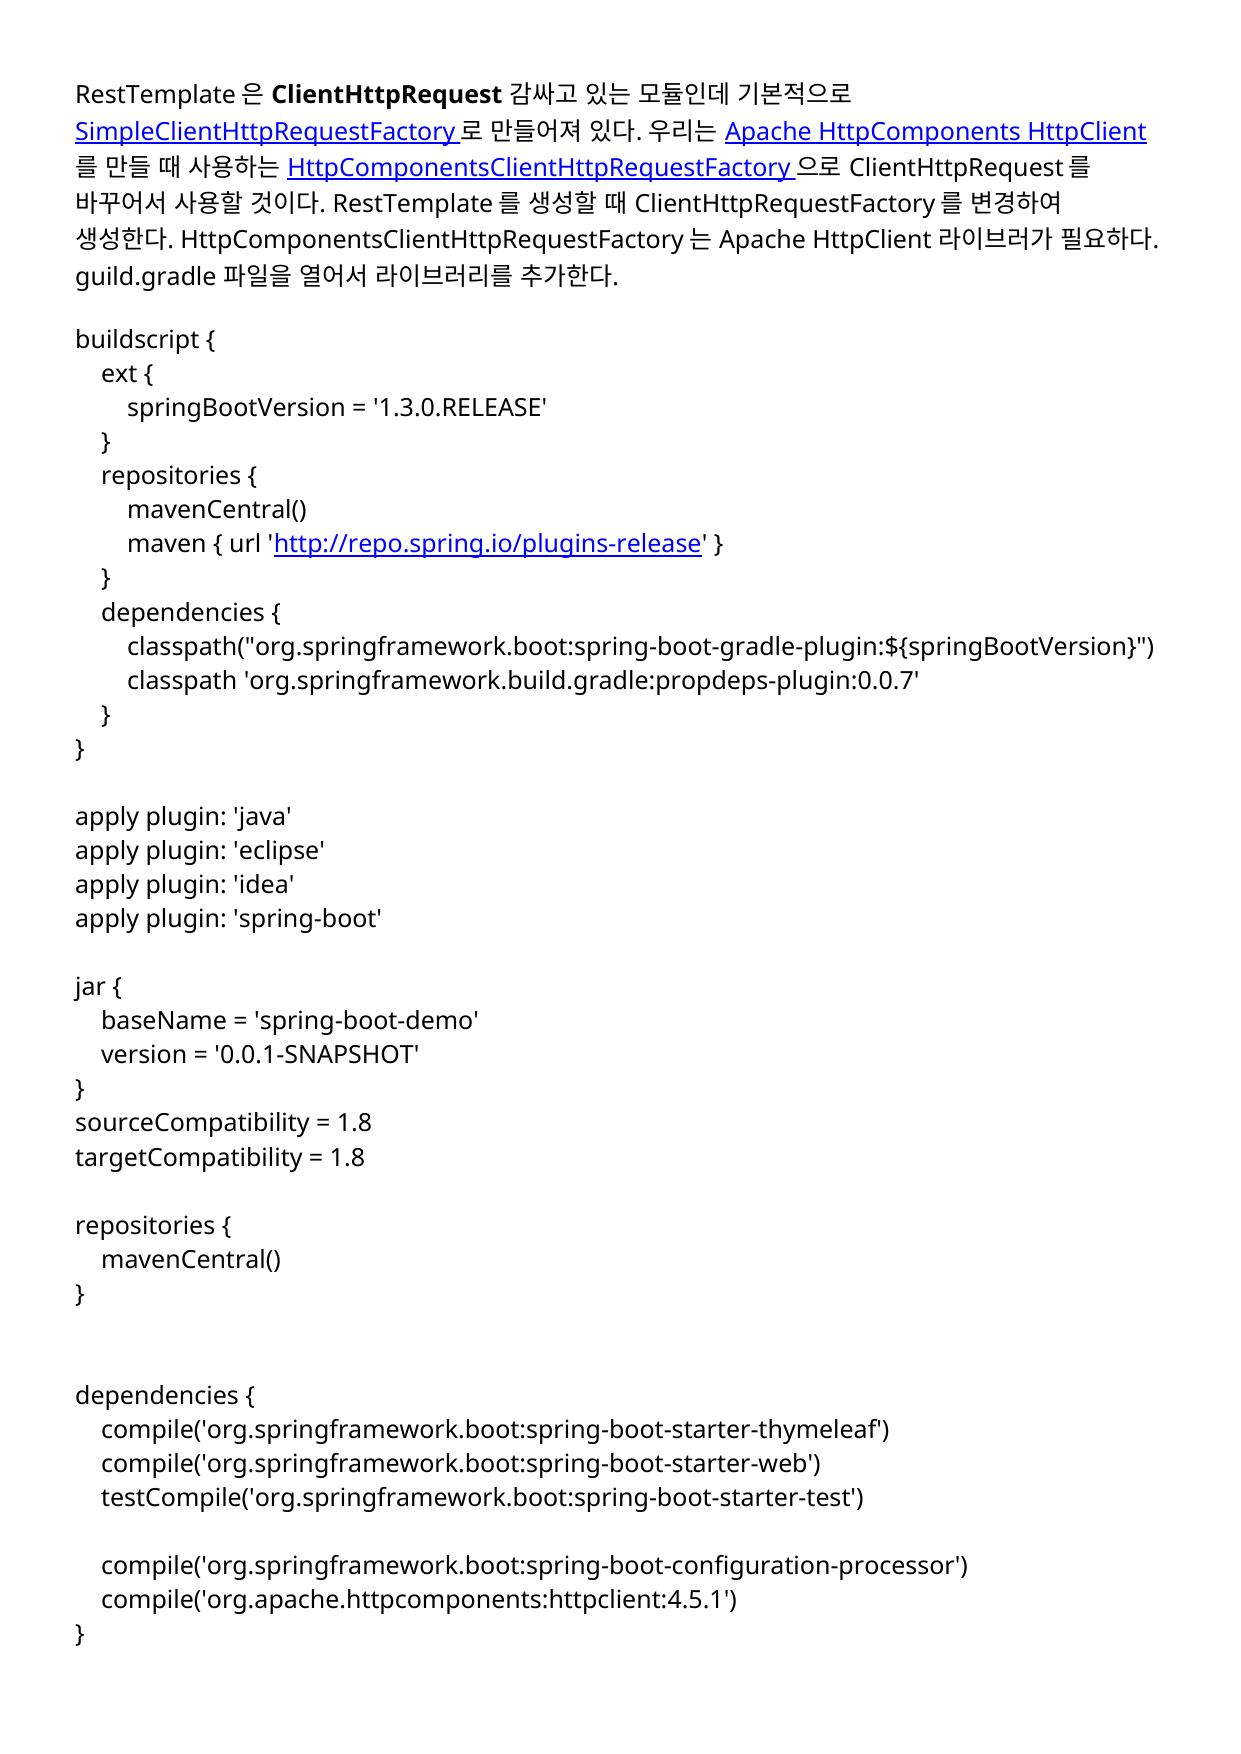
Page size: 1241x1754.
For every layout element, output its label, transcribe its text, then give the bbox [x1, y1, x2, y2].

text } [75, 1275, 1165, 1309]
text dependencies { [75, 594, 1165, 628]
text ext { [75, 356, 1165, 390]
text compile('org.springframework.boot:spring-boot-configuration-processor') [75, 1548, 1165, 1582]
text compile('org.apache.httpcomponents:httpclient:4.5.1') [75, 1582, 1165, 1616]
text compile('org.springframework.boot:spring-boot-starter-thymeleaf') [75, 1412, 1165, 1446]
text RestTemplate은 ClientHttpRequest 감싸고 있는 모듈인데 기본적으로 SimpleClientHttpRequestFactory로 만들어져 있다. 우리는 Apache HttpComponents HttpClient를 만들 때 사용하는 HttpComponentsClientHttpRequestFactory으로 ClientHttpRequest를 바꾸어서 사용할 것이다. RestTemplate를 생성할 때 ClientHttpRequestFactory를 변경하여 생성한다. HttpComponentsClientHttpRequestFactory는 Apache HttpClient 라이브러가 필요하다. guild.gradle 파일을 열어서 라이브러리를 추가한다. [75, 75, 1165, 292]
text mavenCentral() [75, 492, 1165, 526]
text classpath 'org.springframework.build.gradle:propdeps-plugin:0.0.7' [75, 662, 1165, 696]
text repositories { [75, 1207, 1165, 1241]
text baseName = 'spring-boot-demo' [75, 1003, 1165, 1037]
text classpath("org.springframework.boot:spring-boot-gradle-plugin:${springBootVersion}") [75, 628, 1165, 662]
text } [75, 696, 1165, 730]
text repositories { [75, 458, 1165, 492]
text buildscript { [75, 322, 1165, 356]
text dependencies { [75, 1378, 1165, 1412]
text compile('org.springframework.boot:spring-boot-starter-web') [75, 1446, 1165, 1480]
text jar { [75, 969, 1165, 1003]
text mavenCentral() [75, 1241, 1165, 1275]
text apply plugin: 'spring-boot' [75, 901, 1165, 935]
text apply plugin: 'idea' [75, 867, 1165, 901]
text version = '0.0.1-SNAPSHOT' [75, 1037, 1165, 1071]
text testCompile('org.springframework.boot:spring-boot-starter-test') [75, 1480, 1165, 1514]
text } [75, 424, 1165, 458]
text maven { url 'http://repo.spring.io/plugins-release' } [75, 526, 1165, 560]
text } [75, 560, 1165, 594]
text } [75, 730, 1165, 764]
text apply plugin: 'eclipse' [75, 833, 1165, 867]
text targetCompatibility = 1.8 [75, 1139, 1165, 1173]
text springBootVersion = '1.3.0.RELEASE' [75, 390, 1165, 424]
text sourceCompatibility = 1.8 [75, 1105, 1165, 1139]
text } [75, 1616, 1165, 1650]
text apply plugin: 'java' [75, 798, 1165, 833]
text } [75, 1071, 1165, 1105]
